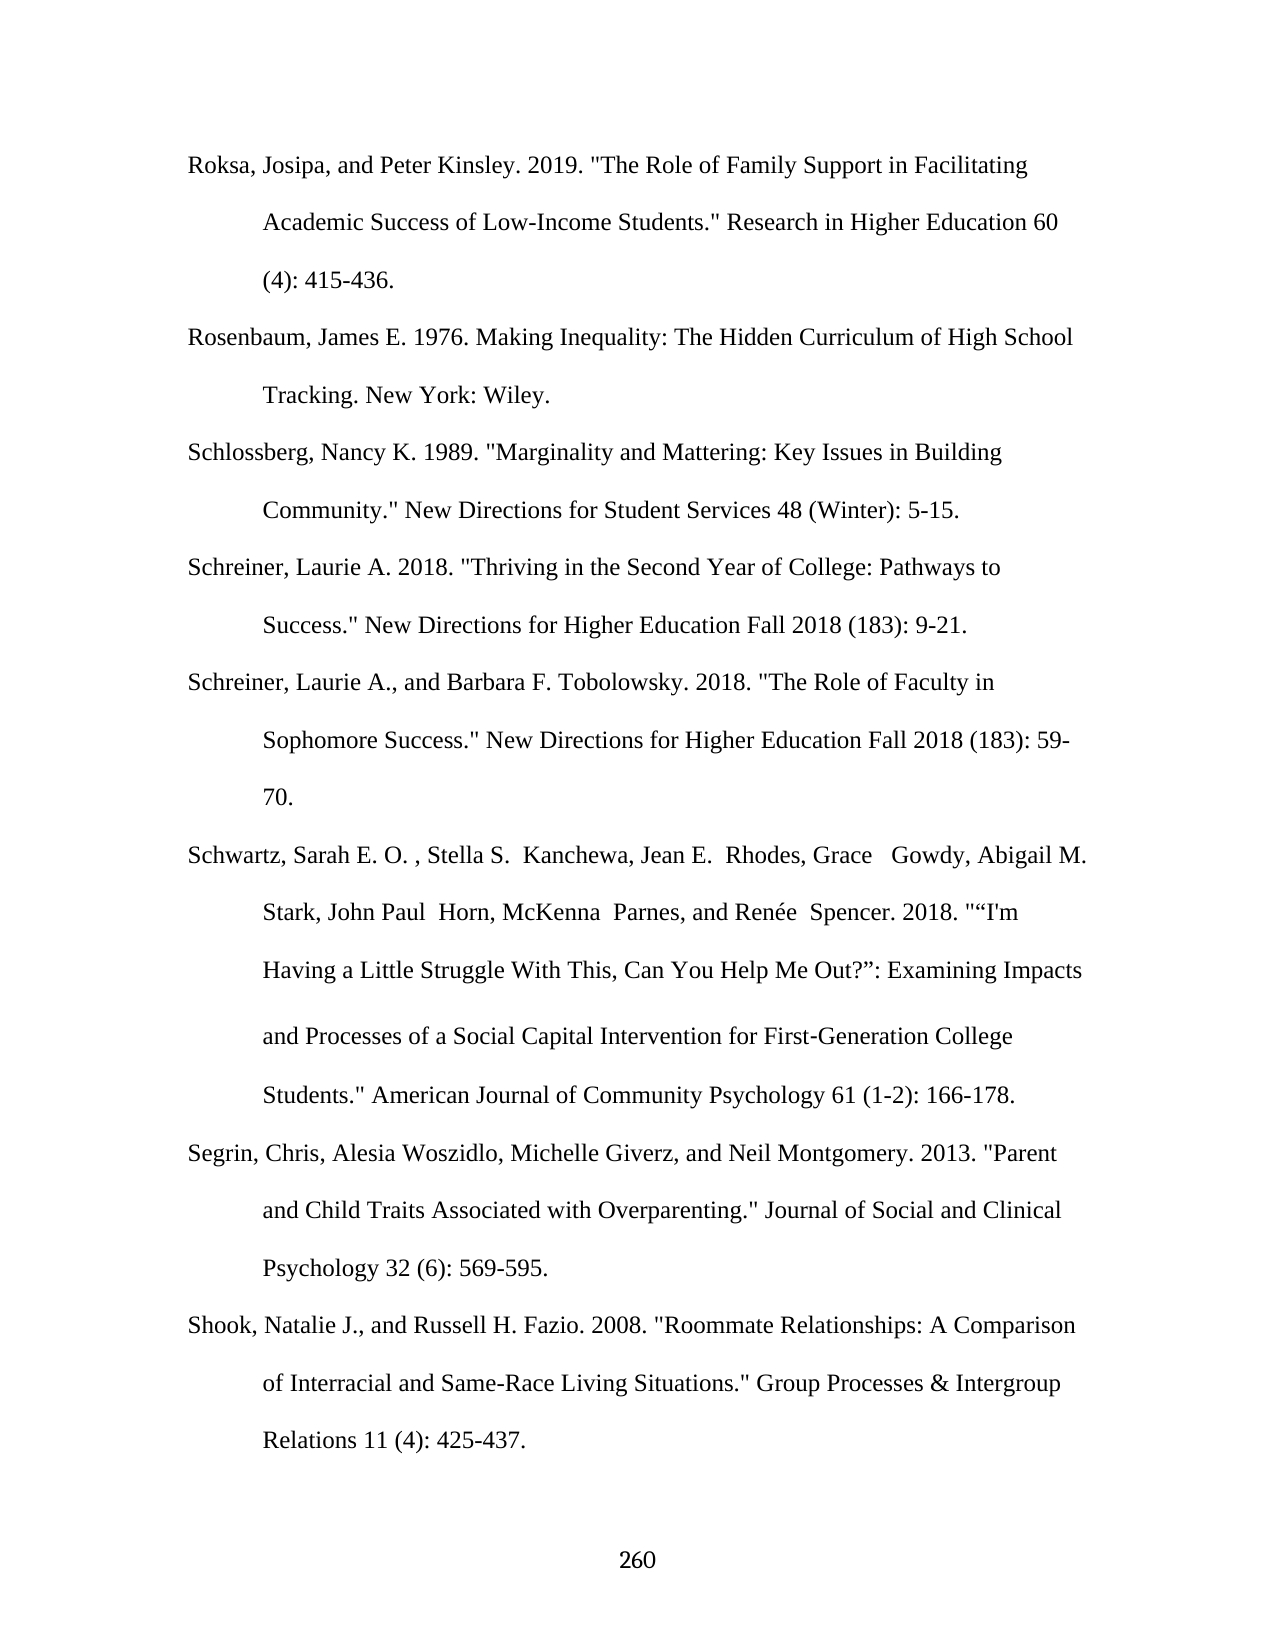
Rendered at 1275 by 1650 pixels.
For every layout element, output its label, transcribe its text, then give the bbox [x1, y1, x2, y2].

text Schreiner, Laurie A. 2018. "Thriving in the Second Year of College: Pathways to Success." New Directions for Higher Education Fall 2018 (183): 9-21. [187, 552, 1087, 639]
text Schwartz, Sarah E. O. , Stella S. Kanchewa, Jean E. Rhodes, Grace Gowdy, Abigail M. Stark, John Paul Horn, McKenna Parnes, and Renée Spencer. 2018. "“I'm Having a Little Struggle With This, Can You Help Me Out?”: Examining Impacts and Processes of a Social Capital Intervention for First‐Generation College Students." American Journal of Community Psychology 61 (1-2): 166-178. [187, 840, 1087, 1109]
text Schlossberg, Nancy K. 1989. "Marginality and Mattering: Key Issues in Building Community." New Directions for Student Services 48 (Winter): 5-15. [187, 437, 1087, 524]
text Schreiner, Laurie A., and Barbara F. Tobolowsky. 2018. "The Role of Faculty in Sophomore Success." New Directions for Higher Education Fall 2018 (183): 59-70. [187, 667, 1087, 811]
text Segrin, Chris, Alesia Woszidlo, Michelle Giverz, and Neil Montgomery. 2013. "Parent and Child Traits Associated with Overparenting." Journal of Social and Clinical Psychology 32 (6): 569-595. [187, 1138, 1087, 1282]
text Shook, Natalie J., and Russell H. Fazio. 2008. "Roommate Relationships: A Comparison of Interracial and Same-Race Living Situations." Group Processes & Intergroup Relations 11 (4): 425-437. [187, 1311, 1087, 1454]
text Roksa, Josipa, and Peter Kinsley. 2019. "The Role of Family Support in Facilitating Academic Success of Low-Income Students." Research in Higher Education 60 (4): 415-436. [187, 150, 1087, 294]
text Rosenbaum, James E. 1976. Making Inequality: The Hidden Curriculum of High School Tracking. New York: Wiley. [187, 322, 1087, 409]
